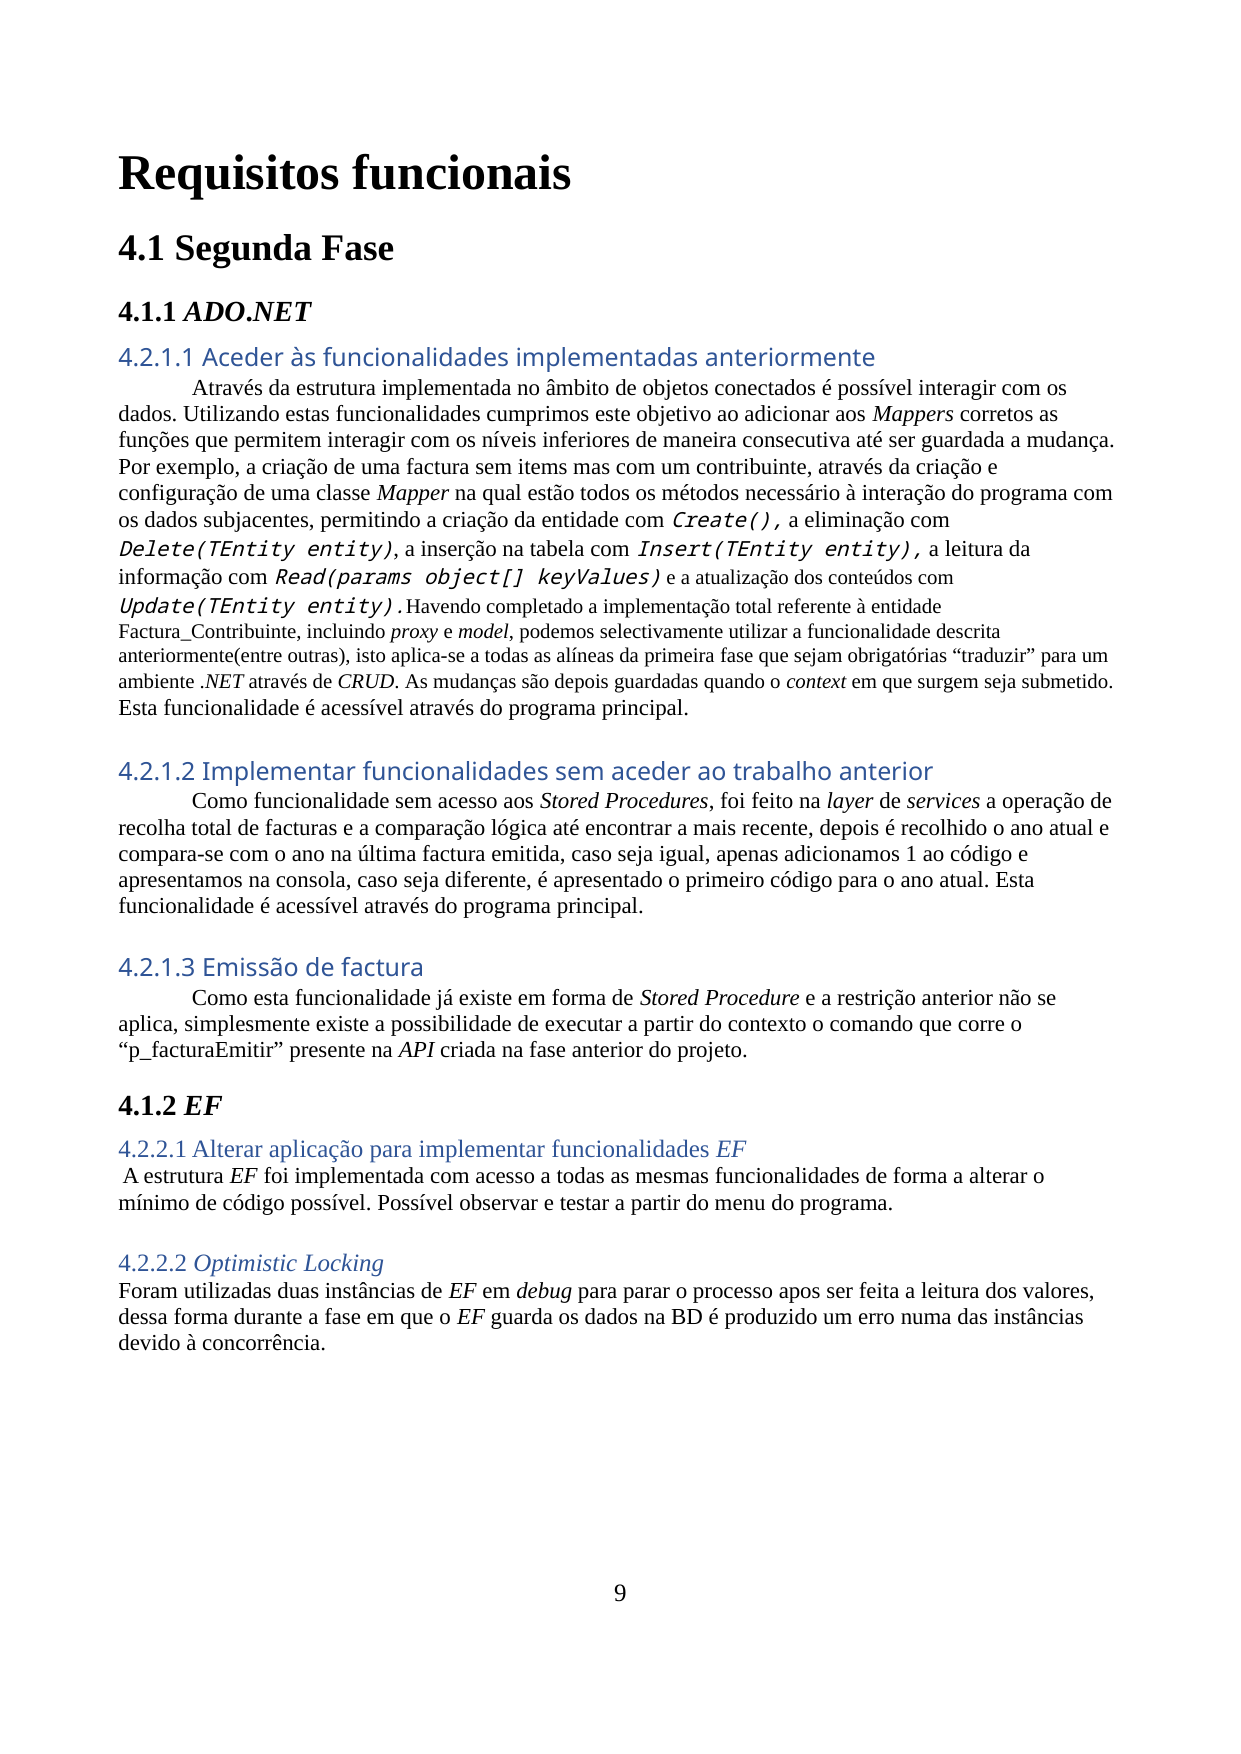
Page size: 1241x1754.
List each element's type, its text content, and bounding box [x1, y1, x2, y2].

subtitle 4.1 Segunda Fase [118, 226, 1122, 269]
subtitle 4.2.2.2 Optimistic Locking [118, 1248, 1122, 1277]
subtitle Requisitos funcionais [118, 143, 1122, 201]
text A estrutura EF foi implementada com acesso a todas as mesmas funcionalidades de forma a alterar o mínimo de código possível. Possível observar e testar a partir do menu do programa. [118, 1162, 1122, 1215]
text Como funcionalidade sem acesso aos Stored Procedures, foi feito na layer de services a operação de recolha total de facturas e a comparação lógica até encontrar a mais recente, depois é recolhido o ano atual e compara-se com o ano na última factura emitida, caso seja igual, apenas adicionamos 1 ao código e apresentamos na consola, caso seja diferente, é apresentado o primeiro código para o ano atual. Esta funcionalidade é acessível através do programa principal. [118, 787, 1122, 919]
subtitle 4.2.1.1 Aceder às funcionalidades implementadas anteriormente [118, 340, 1122, 374]
text Como esta funcionalidade já existe em forma de Stored Procedure e a restrição anterior não se aplica, simplesmente existe a possibilidade de executar a partir do contexto o comando que corre o “p_facturaEmitir” presente na API criada na fase anterior do projeto. [118, 983, 1122, 1063]
subtitle 4.1.1 ADO.NET [118, 294, 1122, 327]
subtitle 4.2.2.1 Alterar aplicação para implementar funcionalidades EF [118, 1134, 1122, 1162]
text Através da estrutura implementada no âmbito de objetos conectados é possível interagir com os dados. Utilizando estas funcionalidades cumprimos este objetivo ao adicionar aos Mappers corretos as funções que permitem interagir com os níveis inferiores de maneira consecutiva até ser guardada a mudança. Por exemplo, a criação de uma factura sem items mas com um contribuinte, através da criação e configuração de uma classe Mapper na qual estão todos os métodos necessário à interação do programa com os dados subjacentes, permitindo a criação da entidade com Create(), a eliminação com Delete(TEntity entity), a inserção na tabela com Insert(TEntity entity), a leitura da informação com Read(params object[] keyValues) e a atualização dos conteúdos com Update(TEntity entity).Havendo completado a implementação total referente à entidade Factura_Contribuinte, incluindo proxy e model, podemos selectivamente utilizar a funcionalidade descrita anteriormente(entre outras), isto aplica-se a todas as alíneas da primeira fase que sejam obrigatórias “traduzir” para um ambiente .NET através de CRUD. As mudanças são depois guardadas quando o context em que surgem seja submetido. Esta funcionalidade é acessível através do programa principal. [118, 374, 1122, 720]
subtitle 4.2.1.3 Emissão de factura [118, 949, 1122, 983]
subtitle 4.1.2 EF [118, 1088, 1122, 1121]
text Foram utilizadas duas instâncias de EF em debug para parar o processo apos ser feita a leitura dos valores, dessa forma durante a fase em que o EF guarda os dados na BD é produzido um erro numa das instâncias devido à concorrência. [118, 1277, 1122, 1356]
subtitle 4.2.1.2 Implementar funcionalidades sem aceder ao trabalho anterior [118, 753, 1122, 787]
